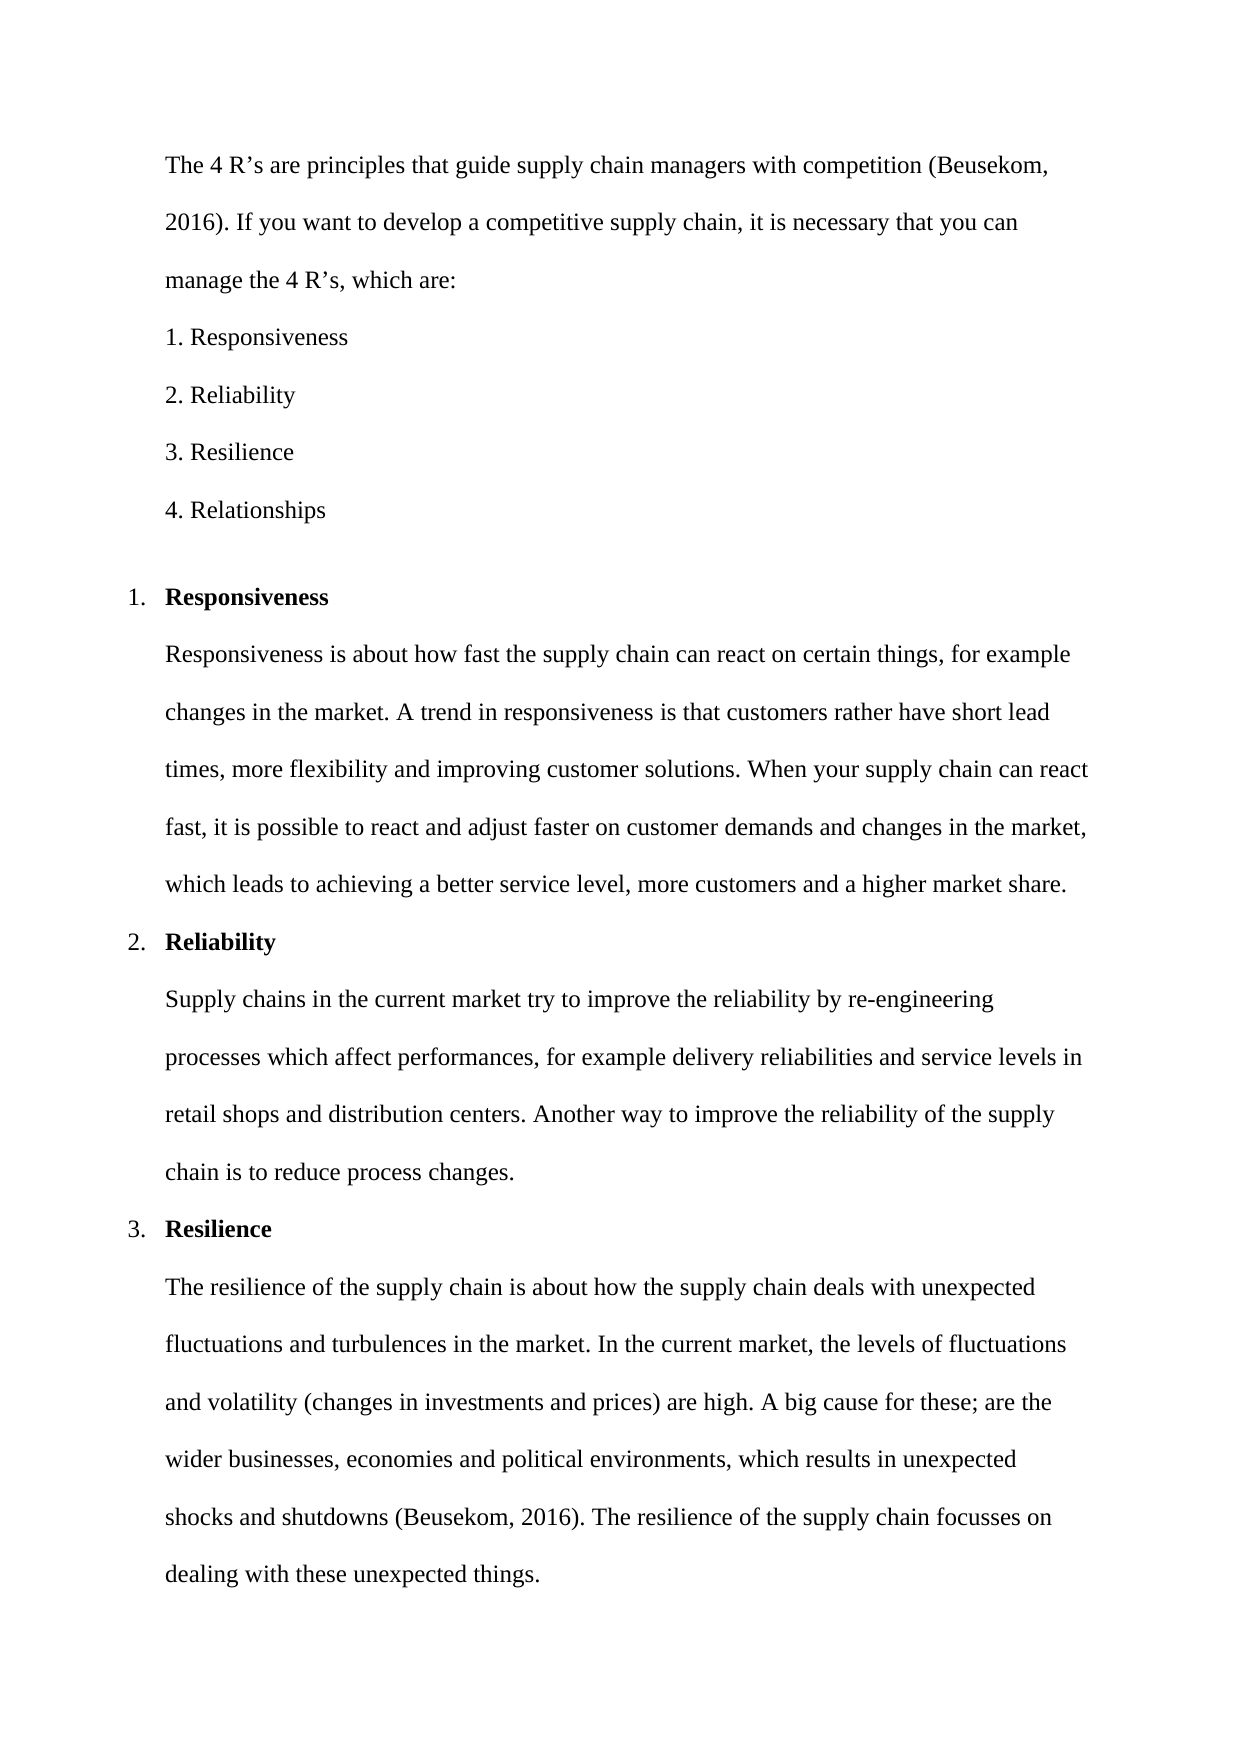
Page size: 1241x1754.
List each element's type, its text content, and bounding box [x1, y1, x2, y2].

list Reliability Supply chains in the current market try to improve the reliability by re-engineering processes which affect performances, for example delivery reliabilities and service levels in retail shops and distribution centers. Another way to improve the reliability of the supply chain is to reduce process changes. [127, 927, 1090, 1185]
text The 4 R’s are principles that guide supply chain managers with competition (Beusekom, 2016). If you want to develop a competitive supply chain, it is necessary that you can manage the 4 R’s, which are: 1. Responsiveness 2. Reliability 3. Resilience 4. Relationships [165, 150, 1090, 524]
list Resilience The resilience of the supply chain is about how the supply chain deals with unexpected fluctuations and turbulences in the market. In the current market, the levels of fluctuations and volatility (changes in investments and prices) are high. A big cause for these; are the wider businesses, economies and political environments, which results in unexpected shocks and shutdowns (Beusekom, 2016). The resilience of the supply chain focusses on dealing with these unexpected things. [127, 1214, 1090, 1588]
list Responsiveness Responsiveness is about how fast the supply chain can react on certain things, for example changes in the market. A trend in responsiveness is that customers rather have short lead times, more flexibility and improving customer solutions. When your supply chain can react fast, it is possible to react and adjust faster on customer demands and changes in the market, which leads to achieving a better service level, more customers and a higher market share. [127, 582, 1090, 898]
